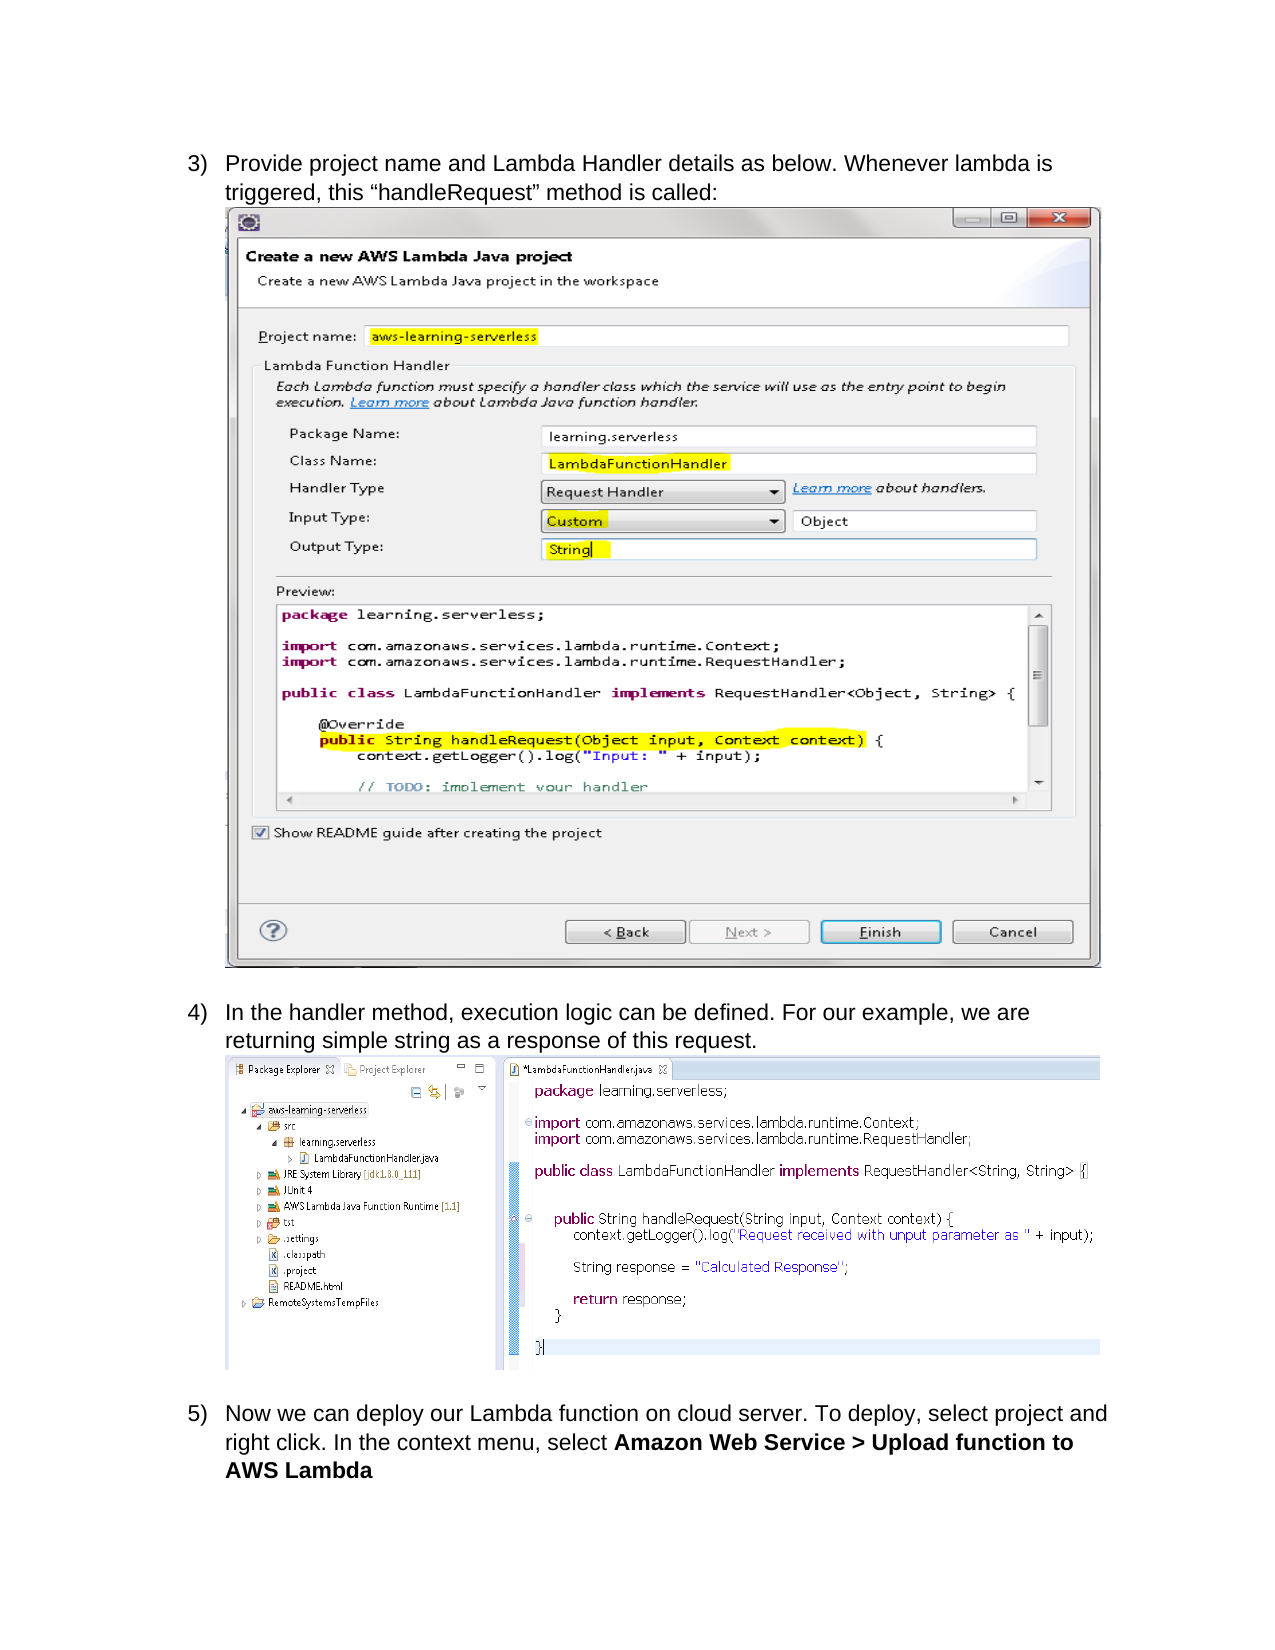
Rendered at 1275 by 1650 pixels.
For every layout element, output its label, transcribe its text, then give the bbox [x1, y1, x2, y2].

picture [225, 207, 1102, 968]
list Now we can deploy our Lambda function on cloud server. To deploy, select project and right click. In the context menu, select Amazon Web Service > Upload function to AWS Lambda [187, 1400, 1125, 1483]
picture [225, 1055, 1100, 1370]
